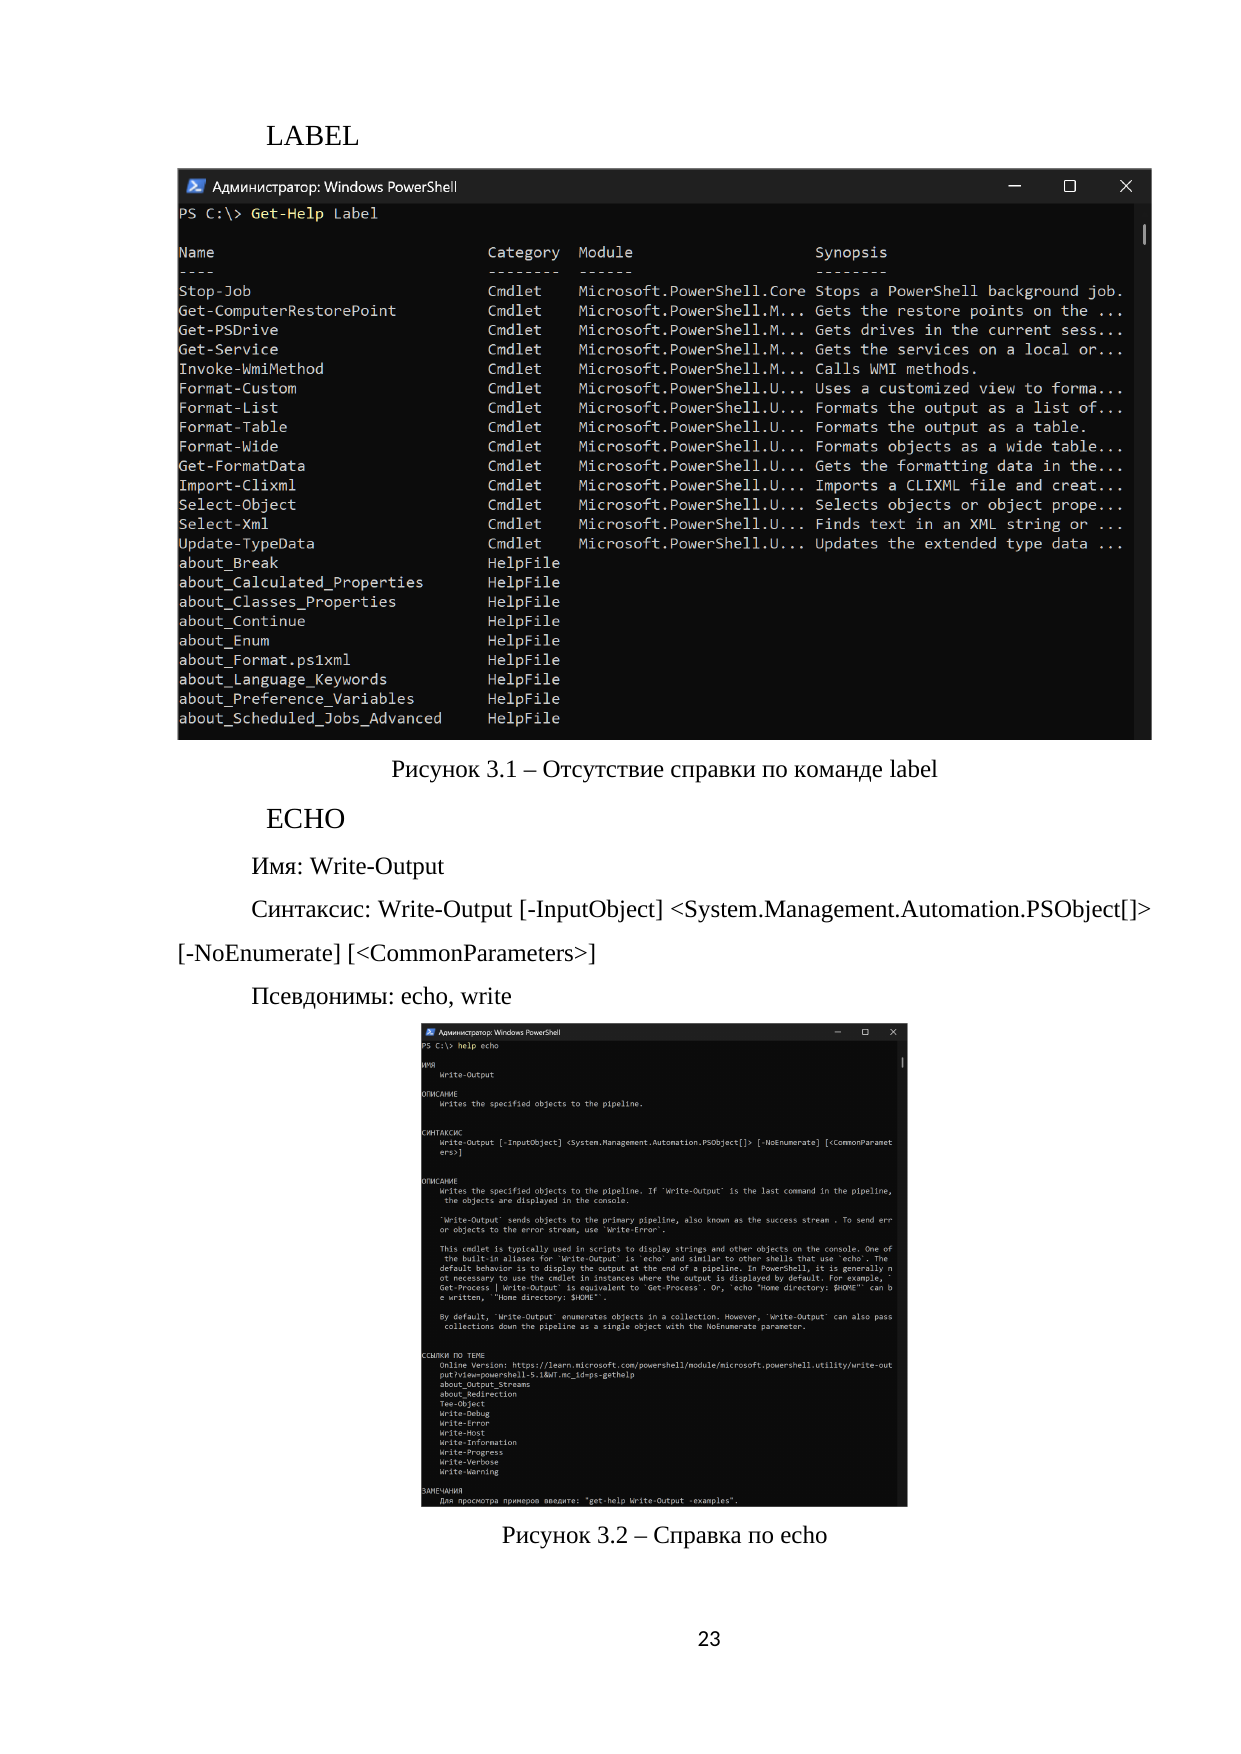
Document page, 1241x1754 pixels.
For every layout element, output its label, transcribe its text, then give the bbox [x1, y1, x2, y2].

picture [177, 168, 1152, 740]
text Рисунок 3.2 – Справка по echo [177, 1520, 1152, 1549]
text Псевдонимы: echo, write [177, 981, 1152, 1009]
subtitle LABEL [177, 118, 1152, 152]
text Синтаксис: Write-Output [-InputObject] <System.Management.Automation.PSObject[]> [-NoEnumerate] [<CommonParameters>] [177, 894, 1152, 966]
text Имя: Write-Output [177, 851, 1152, 880]
text Рисунок 3.1 – Отсутствие справки по команде label [177, 754, 1152, 783]
subtitle ECHO [177, 801, 1152, 835]
picture [421, 1023, 908, 1507]
